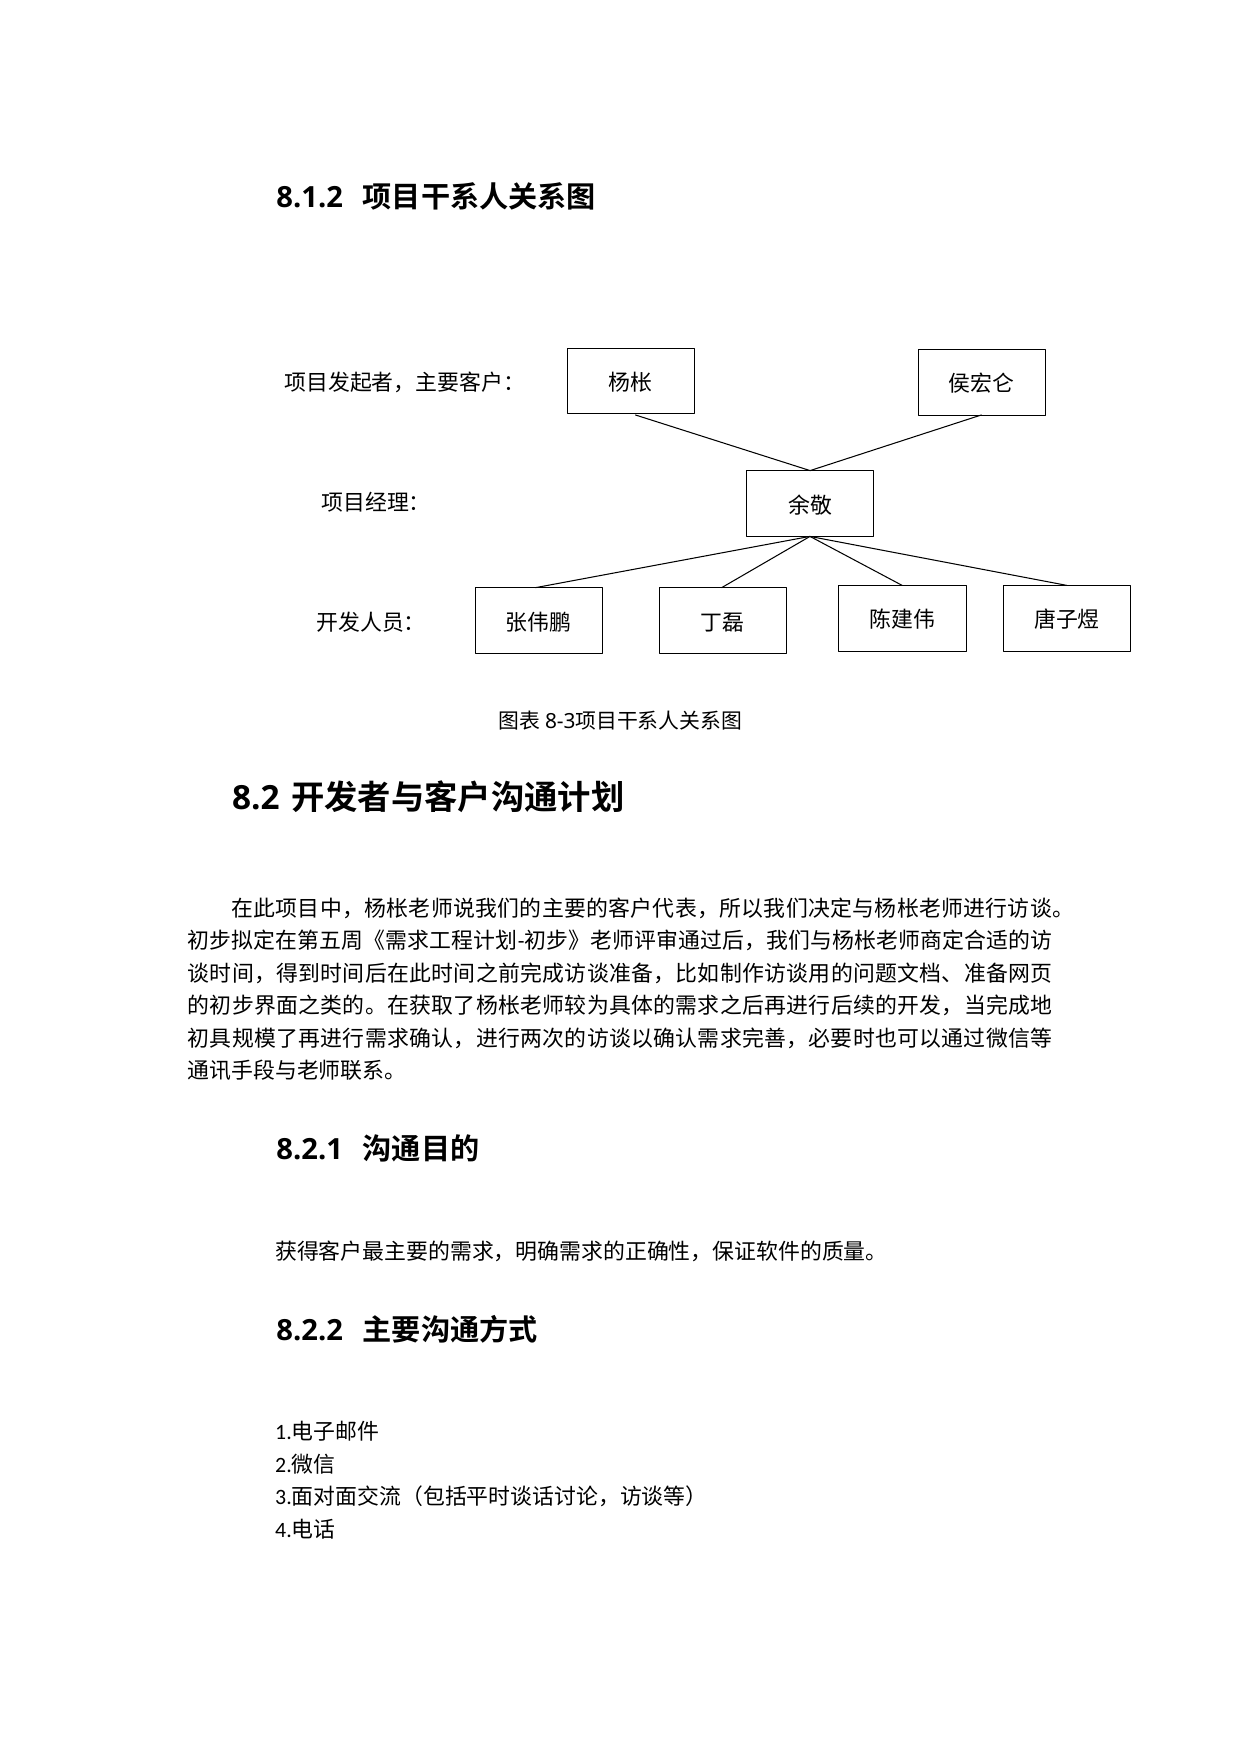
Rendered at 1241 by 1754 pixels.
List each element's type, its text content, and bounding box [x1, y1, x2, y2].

subtitle 沟通目的 [276, 1114, 1053, 1179]
text 2.微信 [275, 1446, 1053, 1479]
text 在此项目中，杨枨老师说我们的主要的客户代表，所以我们决定与杨枨老师进行访谈。初步拟定在第五周《需求工程计划-初步》老师评审通过后，我们与杨枨老师商定合适的访谈时间，得到时间后在此时间之前完成访谈准备，比如制作访谈用的问题文档、准备网页的初步界面之类的。在获取了杨枨老师较为具体的需求之后再进行后续的开发，当完成地初具规模了再进行需求确认，进行两次的访谈以确认需求完善，必要时也可以通过微信等通讯手段与老师联系。 [187, 890, 1053, 1085]
text 获得客户最主要的需求，明确需求的正确性，保证软件的质量。 [275, 1233, 1053, 1266]
text 3.面对面交流（包括平时谈话讨论，访谈等） [275, 1479, 1053, 1511]
text 4.电话 [275, 1511, 1053, 1544]
text 1.电子邮件 [275, 1414, 1053, 1446]
subtitle 主要沟通方式 [276, 1295, 1053, 1360]
subtitle 开发者与客户沟通计划 [232, 763, 1053, 828]
subtitle 项目干系人关系图 [276, 162, 1053, 227]
